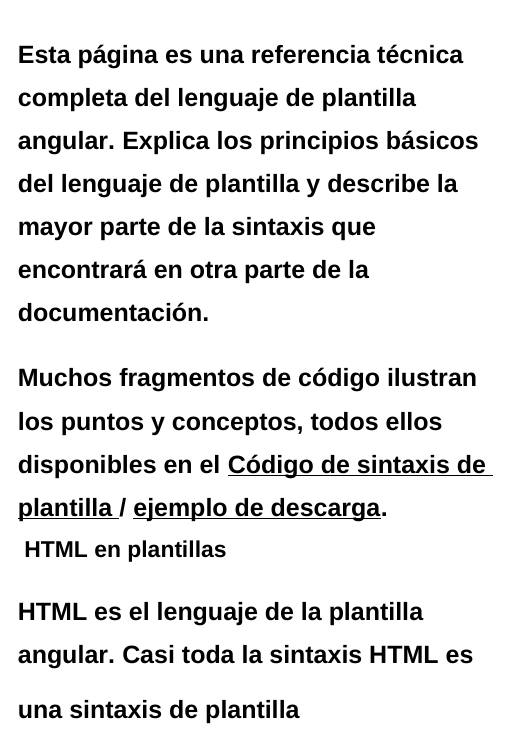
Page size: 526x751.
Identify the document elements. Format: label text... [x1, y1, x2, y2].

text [18, 597, 507, 724]
subtitle HTML en plantillas [18, 536, 507, 562]
text Muchos fragmentos de código ilustran los puntos y conceptos, todos ellos disponibles en el Código de sintaxis de plantilla / ejemplo de descarga. [18, 363, 507, 521]
text Esta página es una referencia técnica completa del lenguaje de plantilla angular. Explica los principios básicos del lenguaje de plantilla y describe la mayor parte de la sintaxis que encontrará en otra parte de la documentación. [18, 39, 507, 327]
